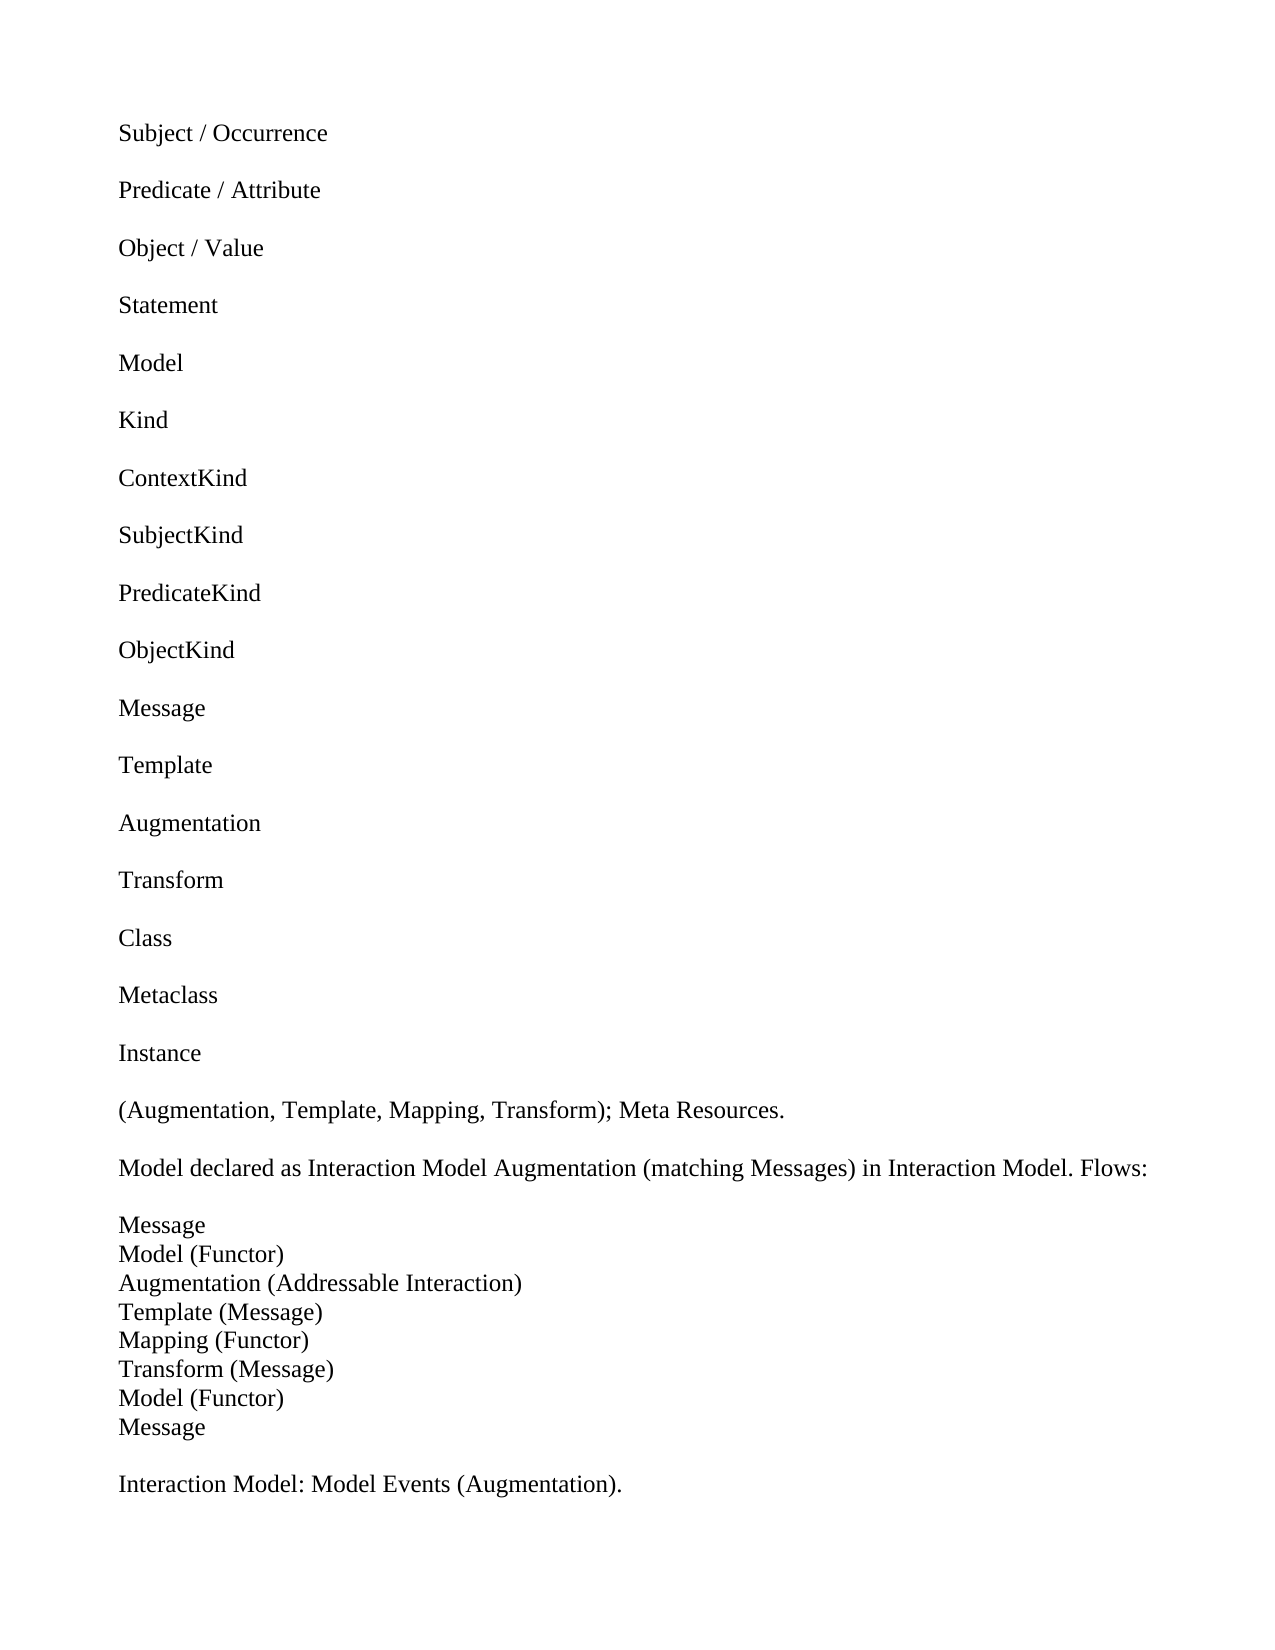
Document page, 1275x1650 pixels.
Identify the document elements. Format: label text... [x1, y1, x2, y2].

text Model [118, 348, 1157, 377]
text Template [118, 751, 1157, 779]
text SubjectKind [118, 521, 1157, 549]
text Kind [118, 406, 1157, 434]
text Message [118, 1412, 1157, 1441]
text Transform (Message) [118, 1354, 1157, 1383]
text Metaclass [118, 981, 1157, 1009]
text Model (Functor) [118, 1239, 1157, 1268]
text ObjectKind [118, 636, 1157, 664]
text (Augmentation, Template, Mapping, Transform); Meta Resources. [118, 1096, 1157, 1124]
text Augmentation [118, 808, 1157, 837]
text Interaction Model: Model Events (Augmentation). [118, 1469, 1157, 1498]
text PredicateKind [118, 578, 1157, 607]
text ContextKind [118, 463, 1157, 492]
text Object / Value [118, 233, 1157, 262]
text Model declared as Interaction Model Augmentation (matching Messages) in Interaction Model. Flows: [118, 1153, 1157, 1182]
text Model (Functor) [118, 1383, 1157, 1412]
text Message [118, 693, 1157, 722]
text Template (Message) [118, 1297, 1157, 1326]
text Instance [118, 1038, 1157, 1067]
text Transform [118, 866, 1157, 894]
text Mapping (Functor) [118, 1326, 1157, 1354]
text Predicate / Attribute [118, 176, 1157, 204]
text Statement [118, 291, 1157, 319]
text Augmentation (Addressable Interaction) [118, 1268, 1157, 1297]
text Subject / Occurrence [118, 118, 1157, 147]
text Class [118, 923, 1157, 952]
text Message [118, 1211, 1157, 1239]
